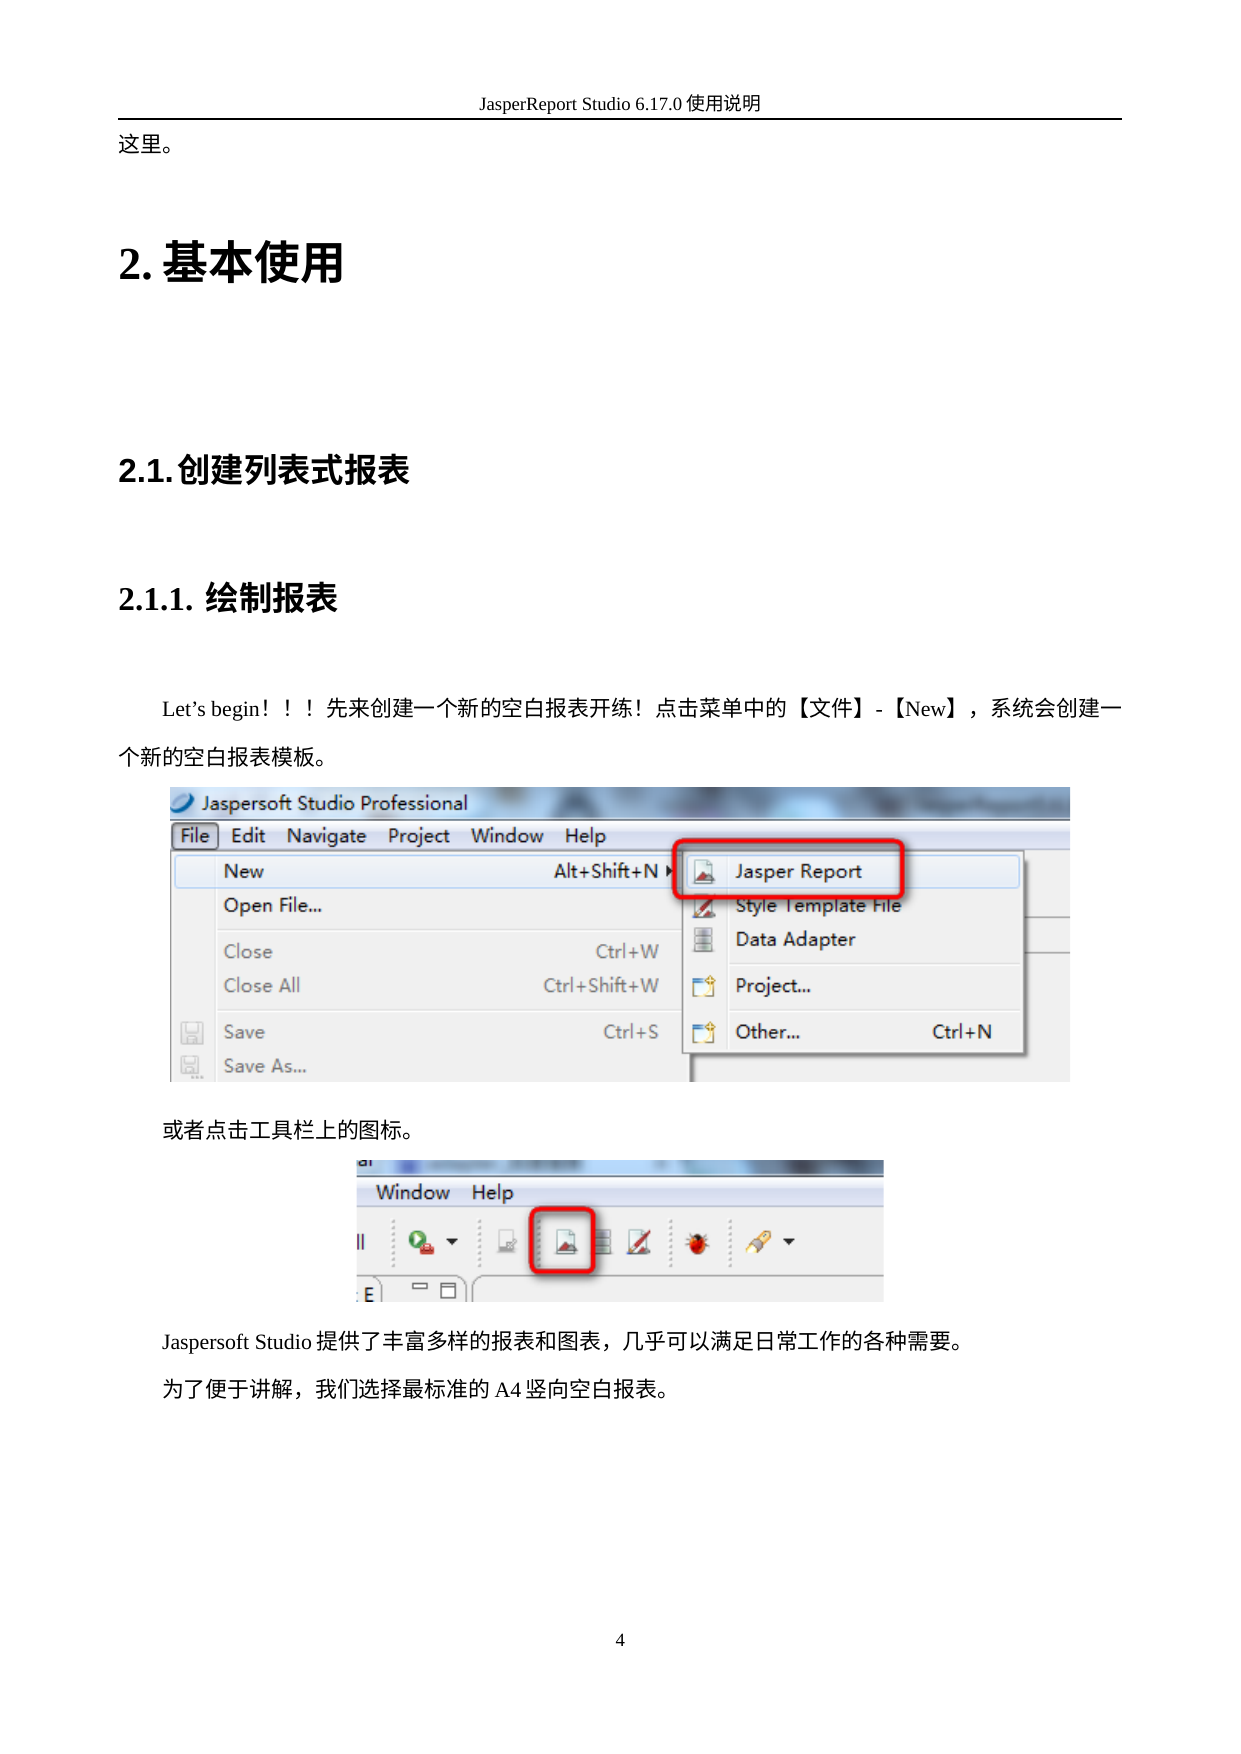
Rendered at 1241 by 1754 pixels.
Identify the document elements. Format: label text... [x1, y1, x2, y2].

text 为了便于讲解，我们选择最标准的A4竖向空白报表。 [118, 1372, 1122, 1404]
text Let’s begin！！！先来创建一个新的空白报表开练！点击菜单中的【文件】-【New】，系统会创建一个新的空白报表模板。 [118, 690, 1122, 772]
picture [170, 787, 1071, 1082]
text Jaspersoft Studio提供了丰富多样的报表和图表，几乎可以满足日常工作的各种需要。 [118, 1323, 1122, 1356]
text 或者点击工具栏上的图标。 [118, 1112, 1122, 1145]
subtitle 基本使用 [118, 211, 1122, 308]
picture [356, 1160, 884, 1302]
subtitle 绘制报表 [118, 563, 1122, 628]
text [118, 127, 1122, 159]
subtitle 创建列表式报表 [118, 436, 1122, 501]
